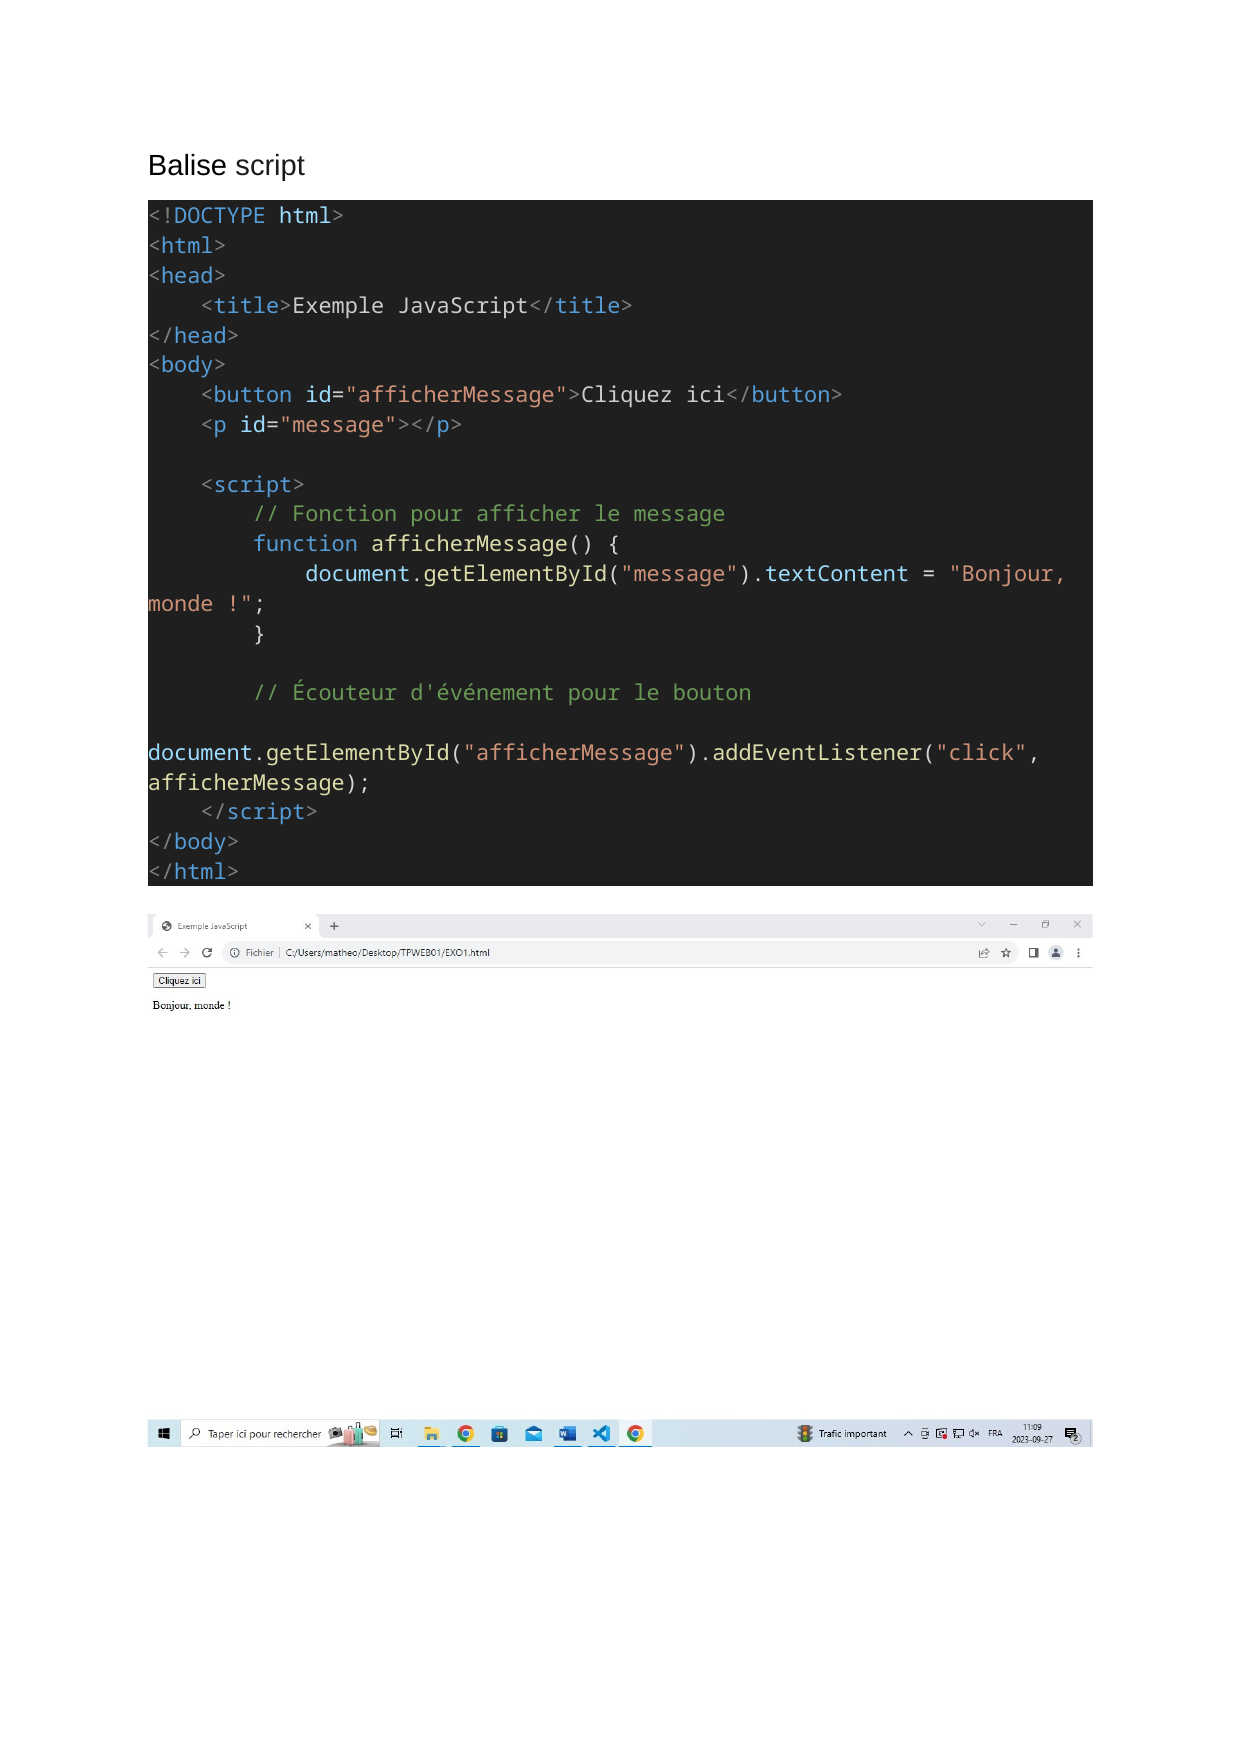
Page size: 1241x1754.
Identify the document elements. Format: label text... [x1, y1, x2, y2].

text // Écouteur d'événement pour le bouton [148, 677, 1093, 707]
text </head> [148, 319, 1093, 349]
picture [147, 914, 1093, 1447]
text </html> [148, 856, 1093, 886]
text document.getElementById("afficherMessage").addEventListener("click", afficherMessage); [148, 707, 1093, 796]
text </body> [148, 826, 1093, 856]
text </script> [148, 796, 1093, 826]
text document.getElementById("message").textContent = "Bonjour, monde !"; [148, 558, 1093, 617]
text <p id="message"></p> [148, 409, 1093, 439]
text <html> [148, 230, 1093, 260]
text <!DOCTYPE html> [148, 200, 1093, 230]
text <script> [148, 468, 1093, 498]
text Balise script [148, 148, 1093, 181]
text } [148, 617, 1093, 647]
text // Fonction pour afficher le message [148, 498, 1093, 528]
text <head> [148, 260, 1093, 290]
text function afficherMessage() { [148, 528, 1093, 558]
text <title>Exemple JavaScript</title> [148, 290, 1093, 319]
text <body> [148, 349, 1093, 379]
text <button id="afficherMessage">Cliquez ici</button> [148, 379, 1093, 409]
